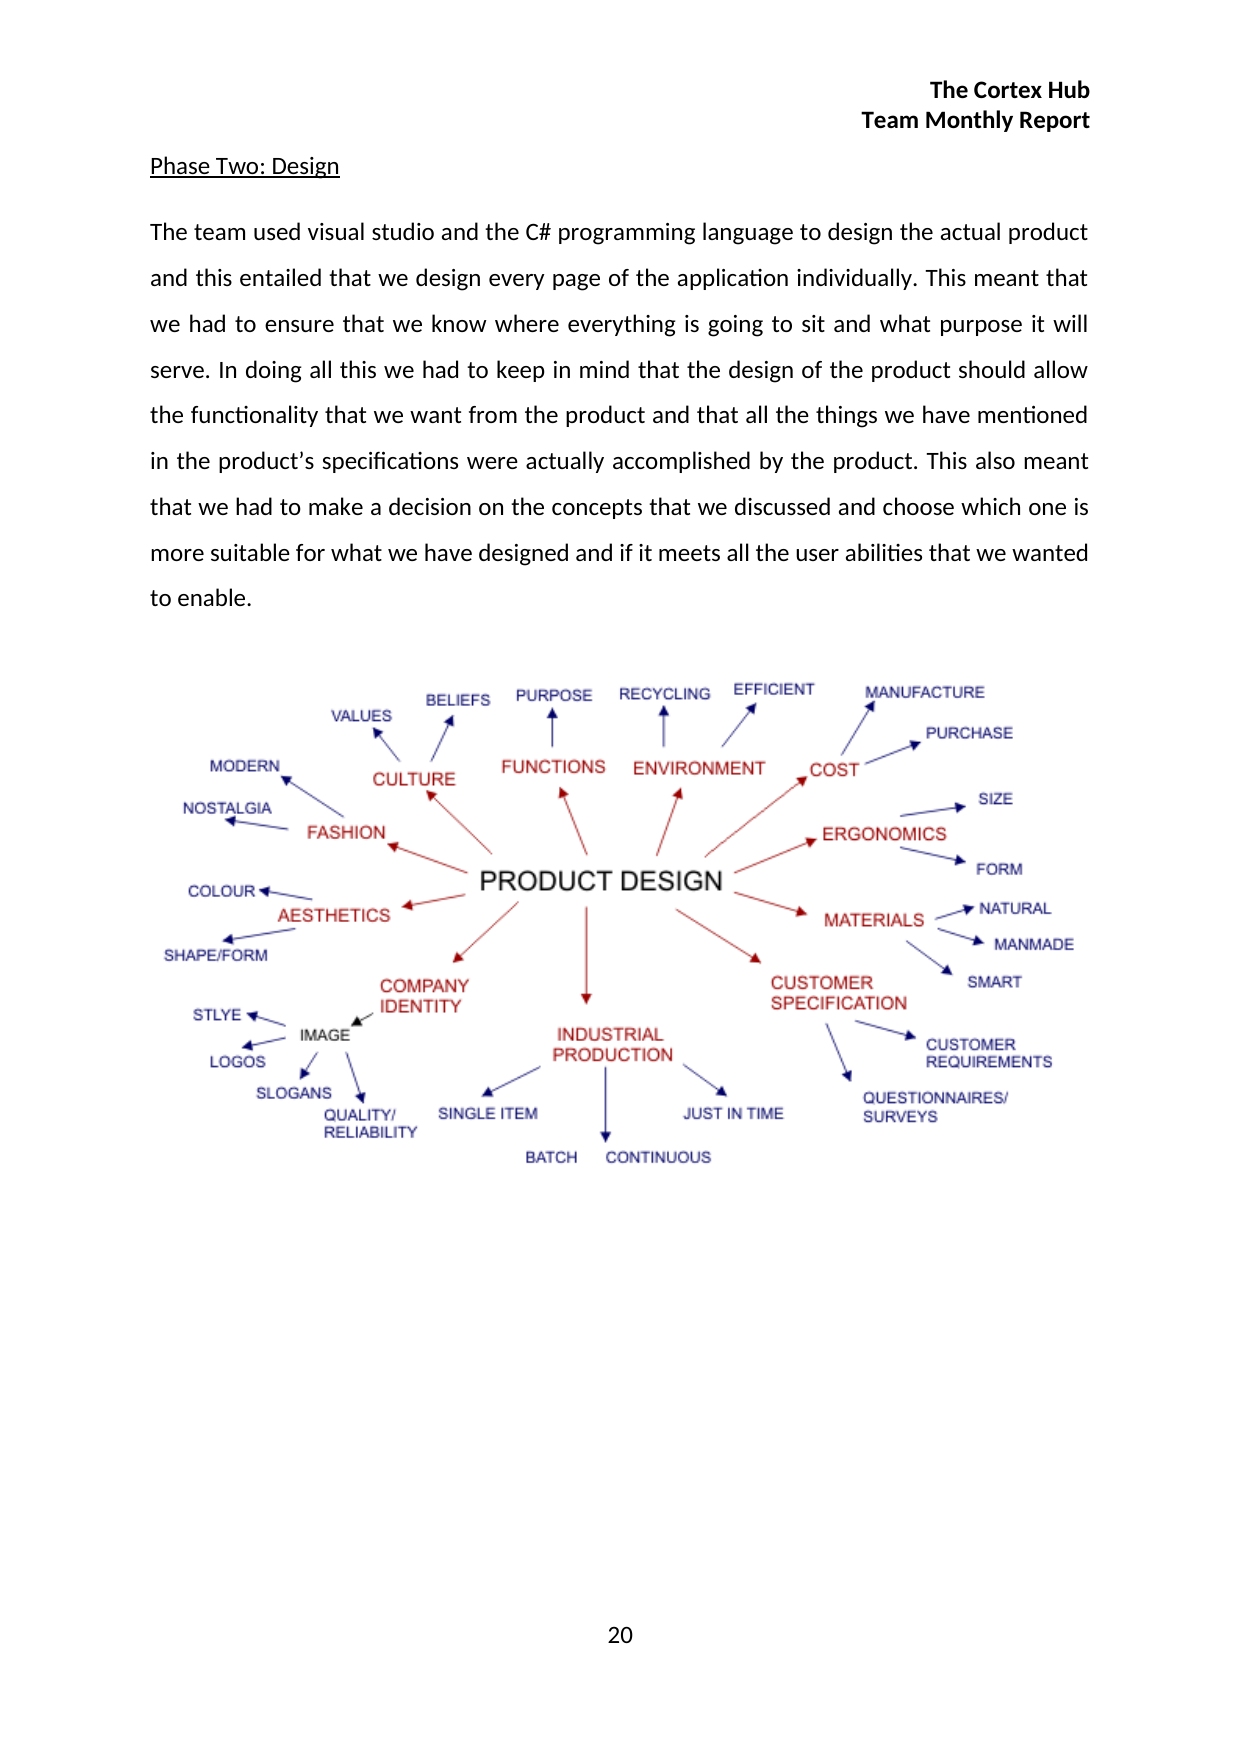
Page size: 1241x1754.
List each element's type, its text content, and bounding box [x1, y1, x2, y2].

picture [150, 648, 1088, 1196]
text The team used visual studio and the C# programming language to design the actual product and this entailed that we design every page of the application individually. This meant that we had to ensure that we know where everything is going to sit and what purpose it will serve. In doing all this we had to keep in mind that the design of the product should allow the functionality that we want from the product and that all the things we have mentioned in the product’s specifications were actually accomplished by the product. This also meant that we had to make a decision on the concepts that we discussed and choose which one is more suitable for what we have designed and if it meets all the user abilities that we wanted to enable. [150, 217, 1090, 613]
text Phase Two: Design [150, 150, 1090, 181]
